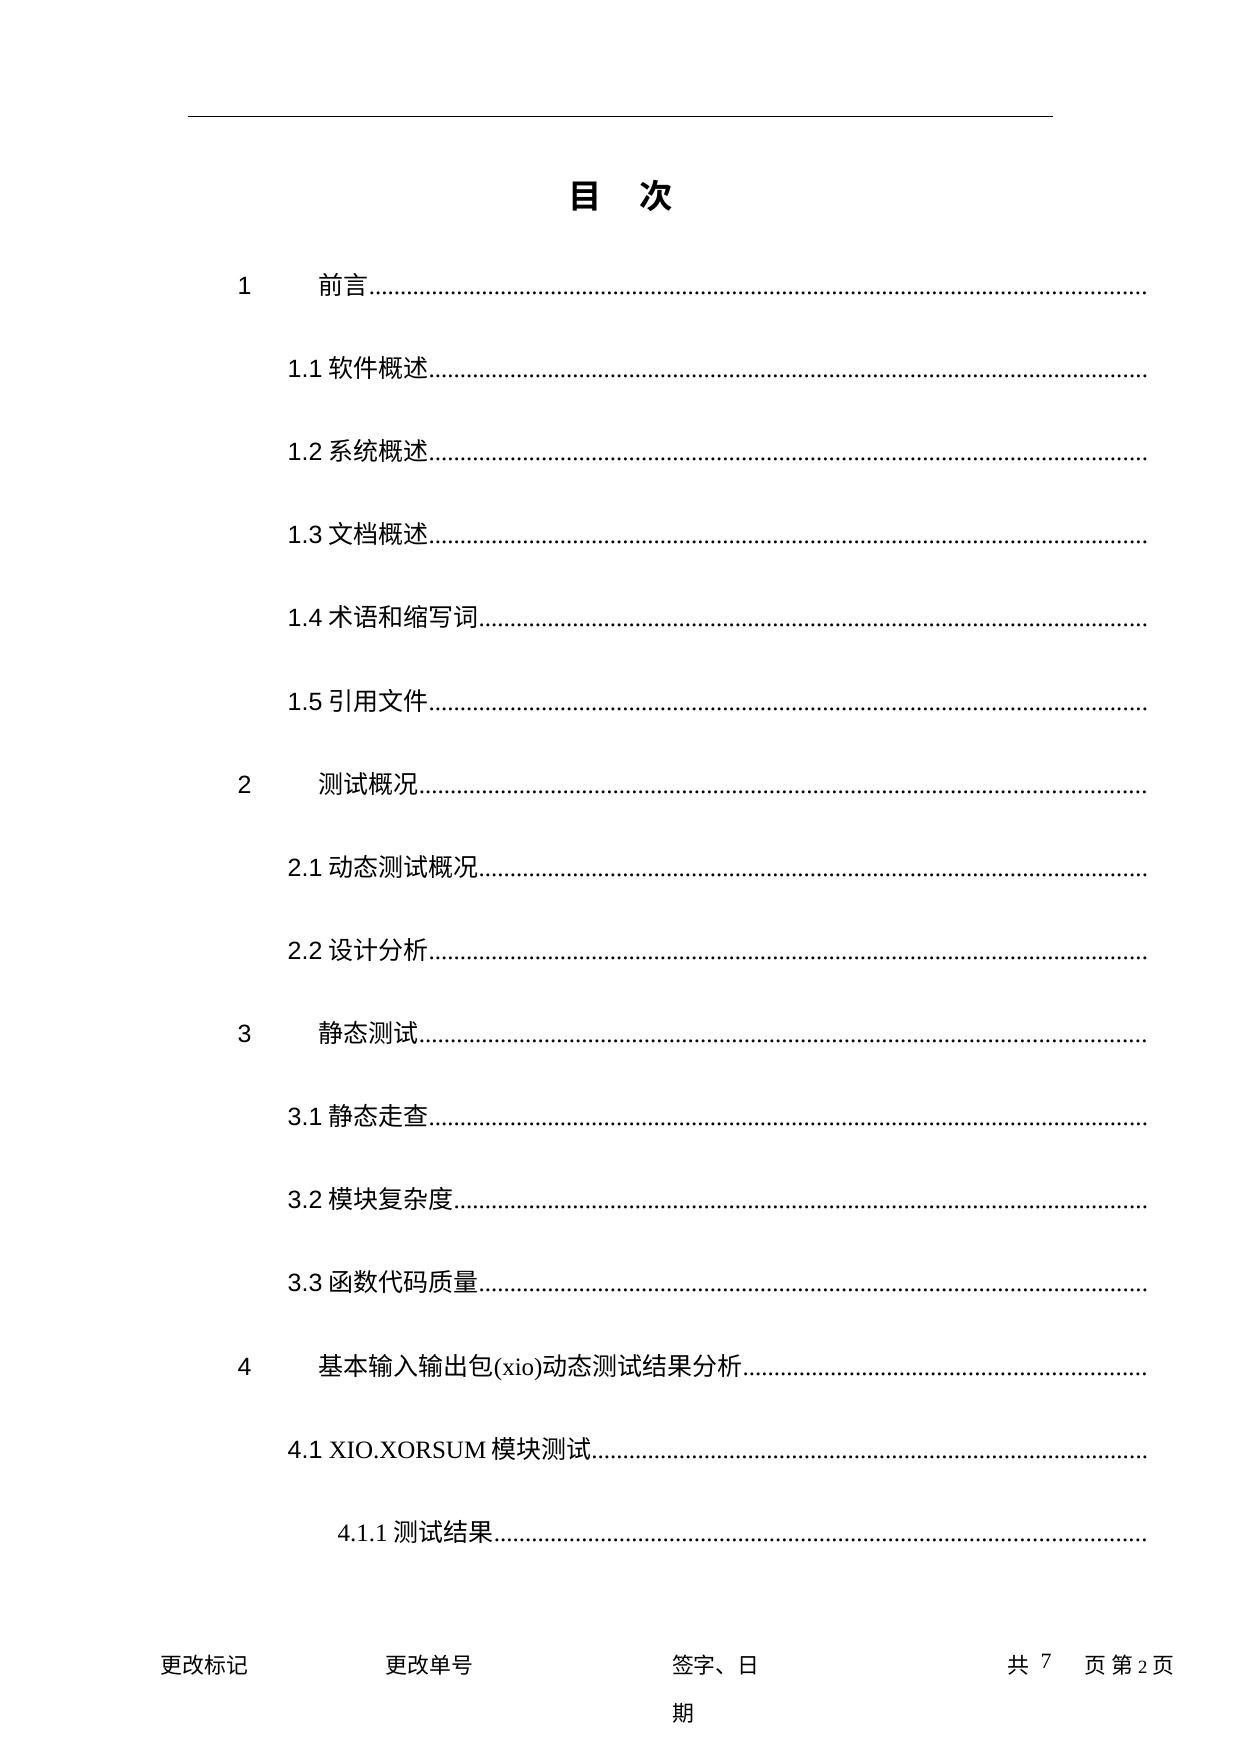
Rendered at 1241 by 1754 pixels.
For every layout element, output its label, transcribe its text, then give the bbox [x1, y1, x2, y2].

text 2.2 设计分析 4 [237, 916, 1053, 981]
text 1.5 引用文件 4 [237, 667, 1053, 732]
text 2.1 动态测试概况 4 [237, 833, 1053, 898]
text 3.3 函数代码质量 5 [237, 1248, 1053, 1313]
text 1.3 文档概述 4 [237, 500, 1053, 565]
text 3.1 静态走查 5 [237, 1082, 1053, 1147]
text 2 测试概况 4 [187, 750, 1053, 815]
text 4.1.1 测试结果 5 [287, 1498, 1053, 1563]
text 1.2 系统概述 4 [237, 417, 1053, 482]
text 目 次 [187, 162, 1053, 227]
text 3.2 模块复杂度 5 [237, 1165, 1053, 1230]
text 4 基本输入输出包(xio)动态测试结果分析 5 [187, 1332, 1053, 1397]
text 1.4 术语和缩写词 4 [237, 583, 1053, 648]
text 1.1 软件概述 4 [237, 334, 1053, 399]
text 1 前言 4 [187, 251, 1053, 316]
text 4.1 XIO.XORSUM模块测试 5 [237, 1415, 1053, 1480]
text 3 静态测试 5 [187, 999, 1053, 1064]
